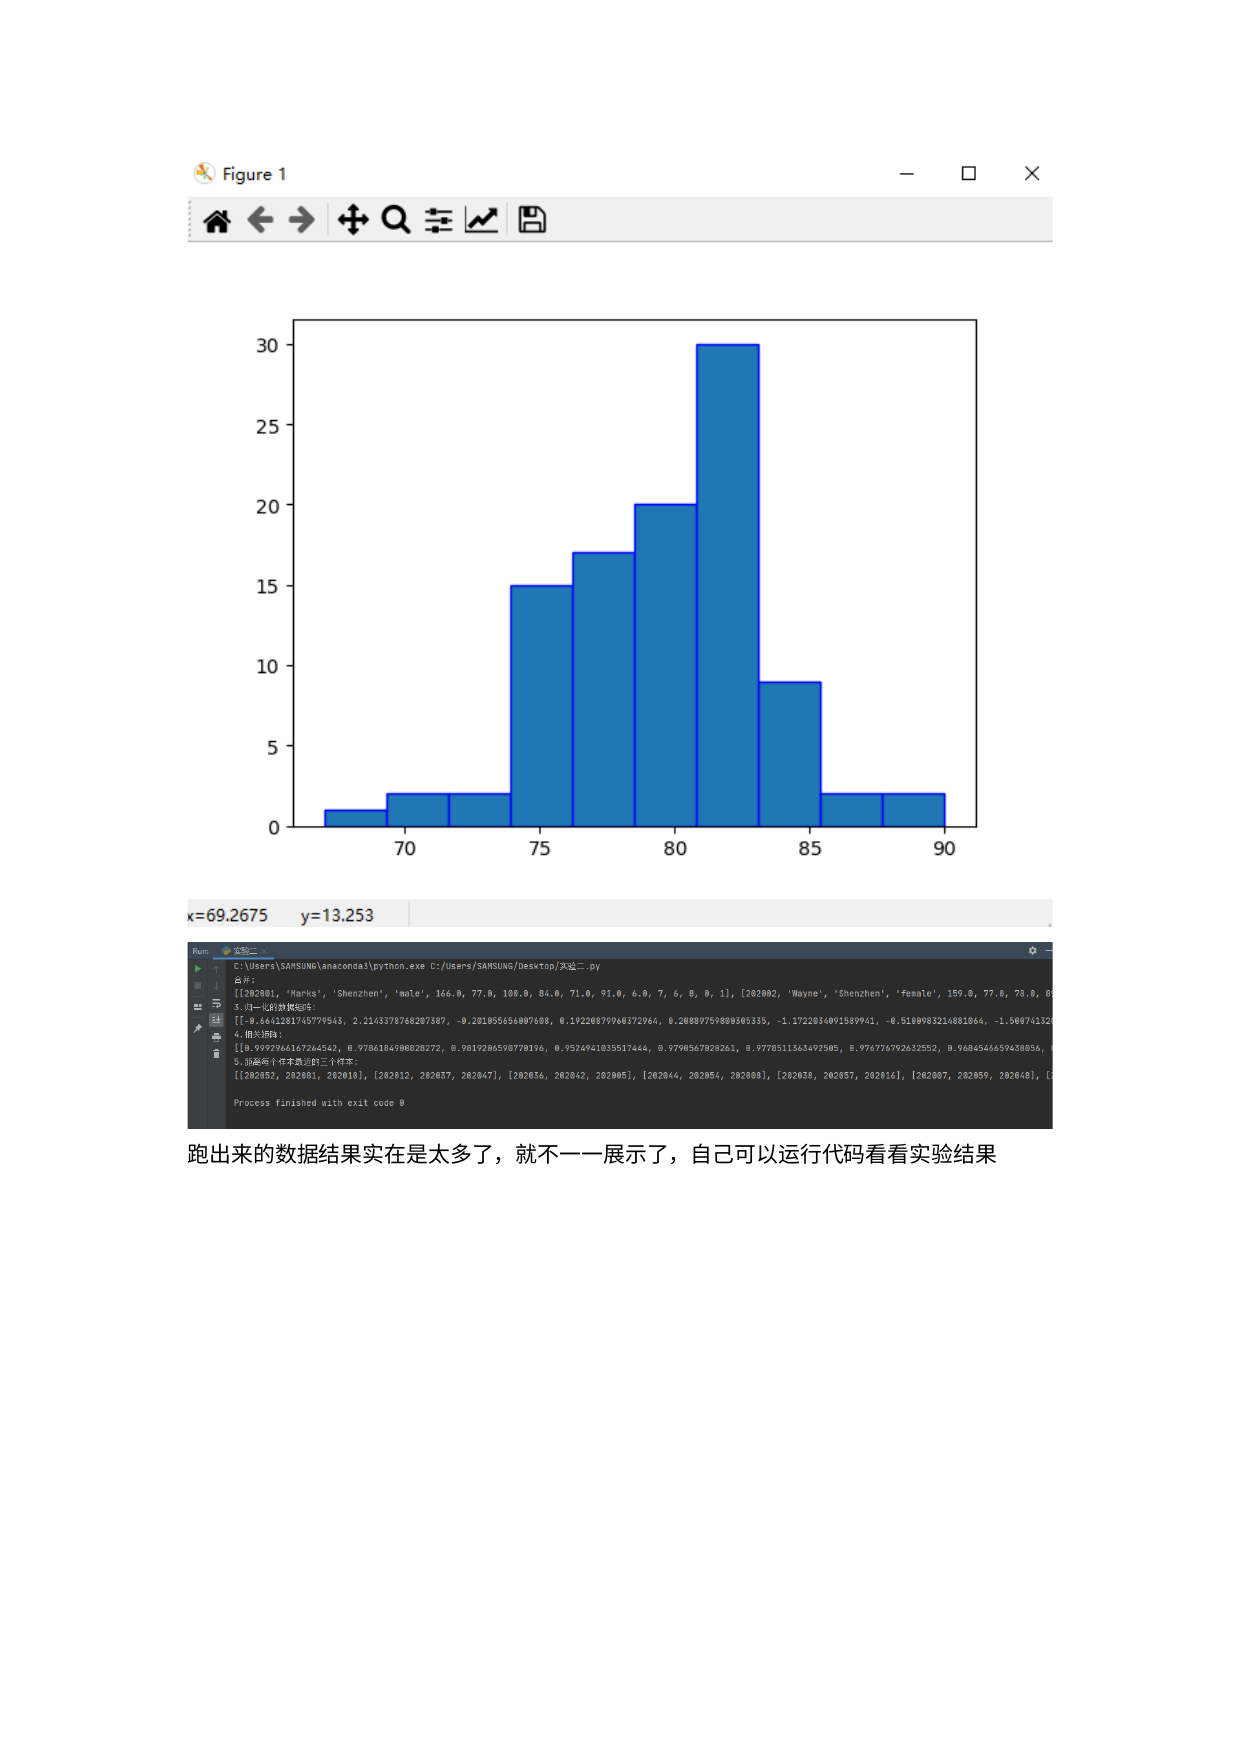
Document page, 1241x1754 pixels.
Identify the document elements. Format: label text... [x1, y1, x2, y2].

picture [187, 942, 1053, 1129]
text 跑出来的数据结果实在是太多了，就不一一展示了，自己可以运行代码看看实验结果 [187, 1137, 1053, 1169]
picture [187, 162, 1053, 927]
